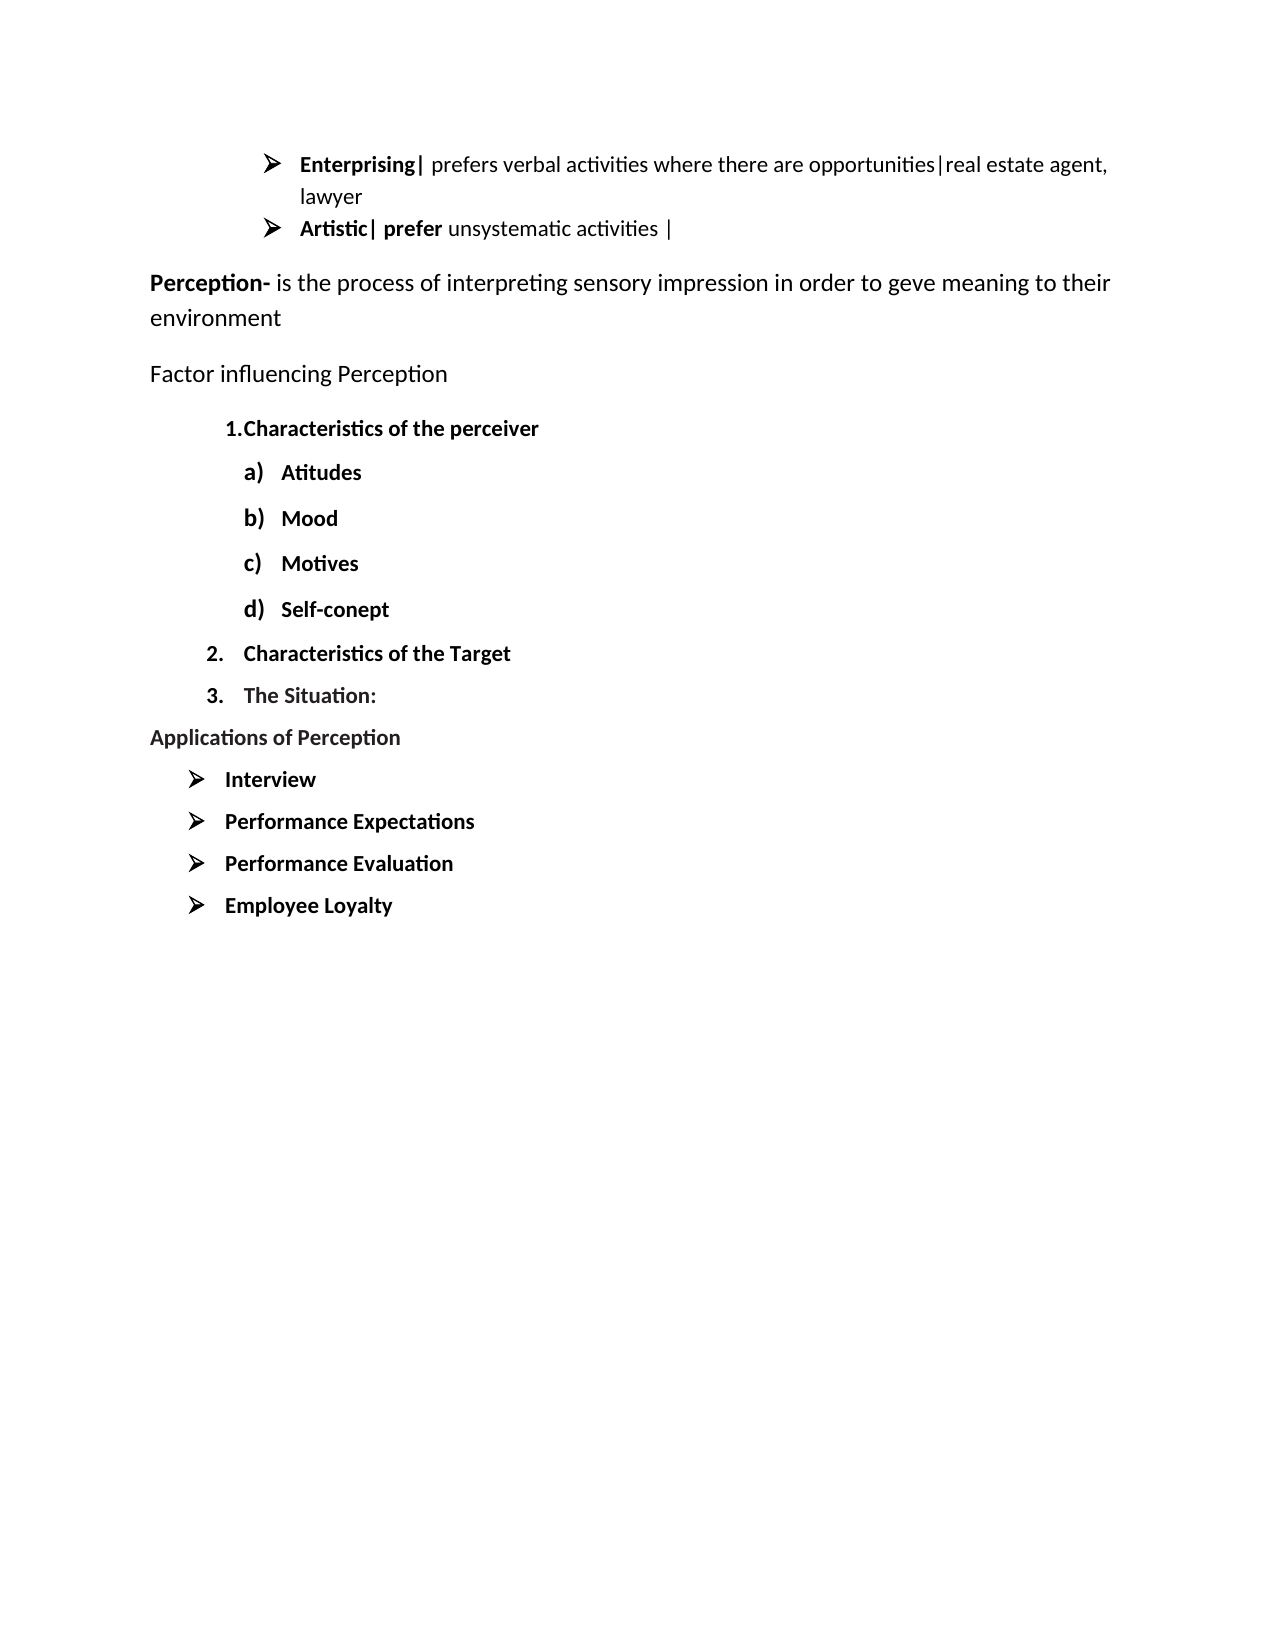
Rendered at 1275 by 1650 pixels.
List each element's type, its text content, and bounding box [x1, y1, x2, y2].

list Atitudes [244, 456, 1125, 487]
list Interview [187, 765, 1125, 793]
list Motives [244, 547, 1125, 578]
list Employee Loyalty [187, 891, 1125, 919]
text Perception- is the process of interpreting sensory impression in order to geve meaning to their environment [150, 267, 1125, 333]
list Characteristics of the Target [206, 639, 1125, 667]
list Performance Evaluation [187, 849, 1125, 877]
list Enterprising| prefers verbal activities where there are opportunities|real estate agent, lawyer [262, 150, 1125, 210]
list Characteristics of the perceiver [225, 414, 1125, 442]
list Self-conept [244, 593, 1125, 624]
text Factor influencing Perception [150, 358, 1125, 389]
text Applications of Perception [150, 723, 1125, 751]
list Performance Expectations [187, 807, 1125, 835]
list The Situation: [206, 681, 1125, 709]
list Artistic| prefer unsystematic activities | [262, 214, 1125, 242]
list Mood [244, 502, 1125, 532]
